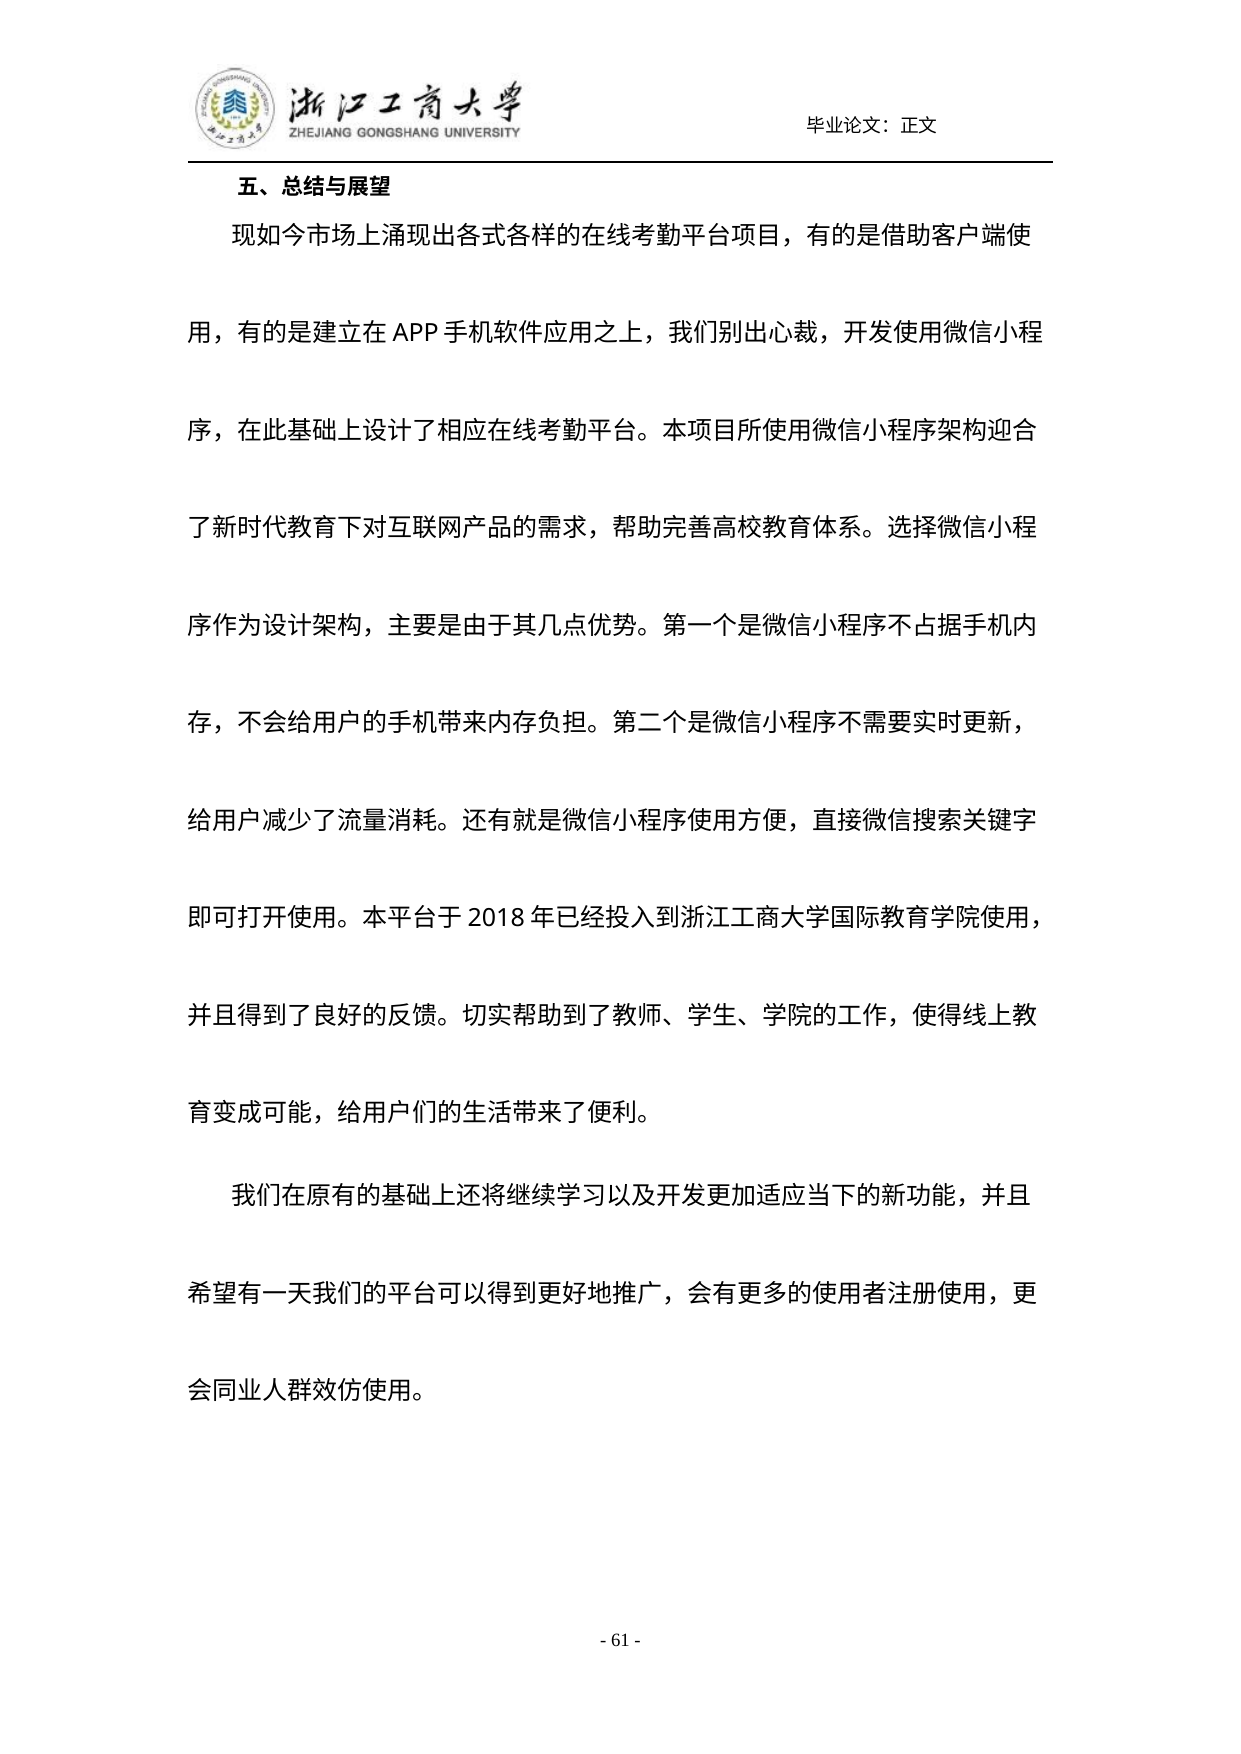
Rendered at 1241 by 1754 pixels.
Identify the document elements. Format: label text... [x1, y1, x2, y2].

picture [188, 64, 534, 154]
text 现如今市场上涌现出各式各样的在线考勤平台项目，有的是借助客户端使用，有的是建立在APP手机软件应用之上，我们别出心裁，开发使用微信小程序，在此基础上设计了相应在线考勤平台。本项目所使用微信小程序架构迎合了新时代教育下对互联网产品的需求，帮助完善高校教育体系。选择微信小程序作为设计架构，主要是由于其几点优势。第一个是微信小程序不占据手机内存，不会给用户的手机带来内存负担。第二个是微信小程序不需要实时更新，给用户减少了流量消耗。还有就是微信小程序使用方便，直接微信搜索关键字即可打开使用。本平台于2018年已经投入到浙江工商大学国际教育学院使用，并且得到了良好的反馈。切实帮助到了教师、学生、学院的工作，使得线上教育变成可能，给用户们的生活带来了便利。 [187, 201, 1053, 1143]
text 五、总结与展望 [187, 168, 1053, 201]
text 我们在原有的基础上还将继续学习以及开发更加适应当下的新功能，并且希望有一天我们的平台可以得到更好地推广，会有更多的使用者注册使用，更会同业人群效仿使用。 [187, 1161, 1053, 1421]
